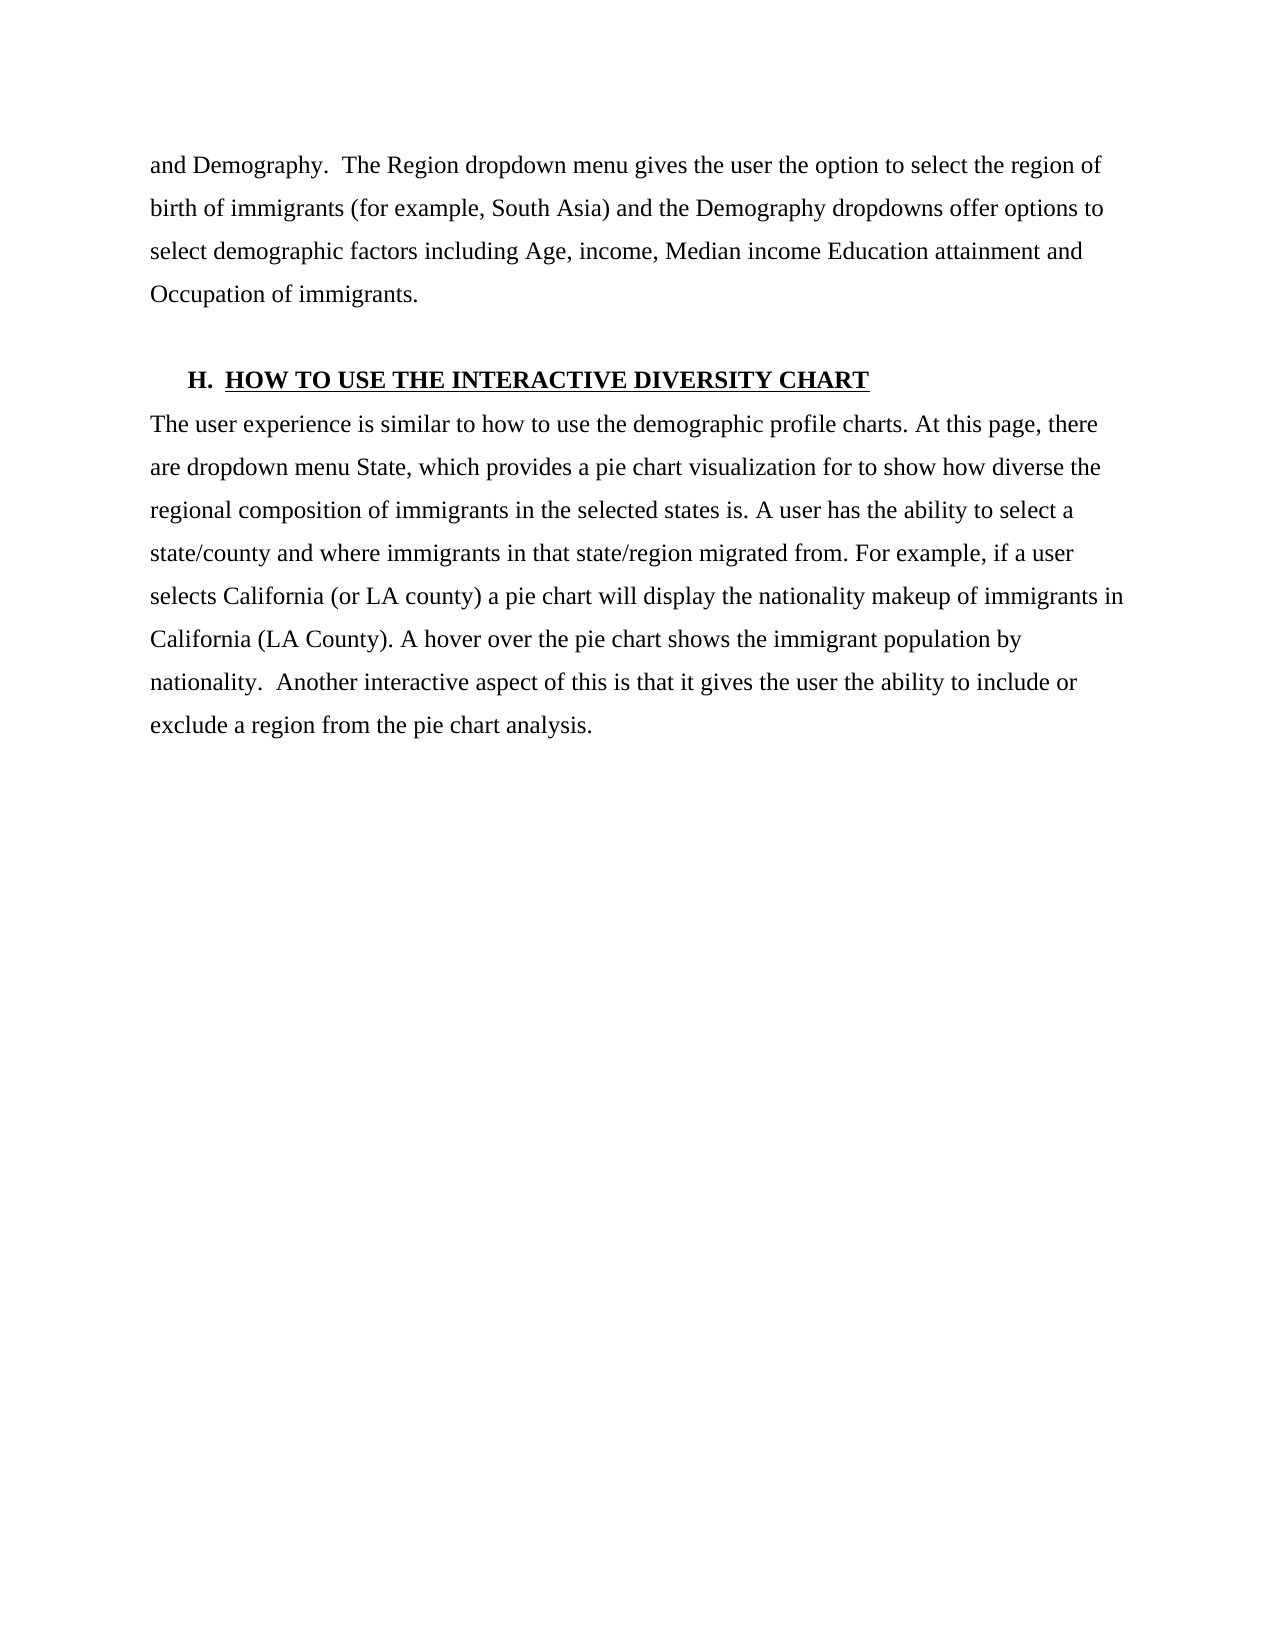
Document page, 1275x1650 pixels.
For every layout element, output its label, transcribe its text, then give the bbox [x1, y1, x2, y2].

list HOW TO USE THE INTERACTIVE DIVERSITY CHART [187, 366, 1125, 394]
